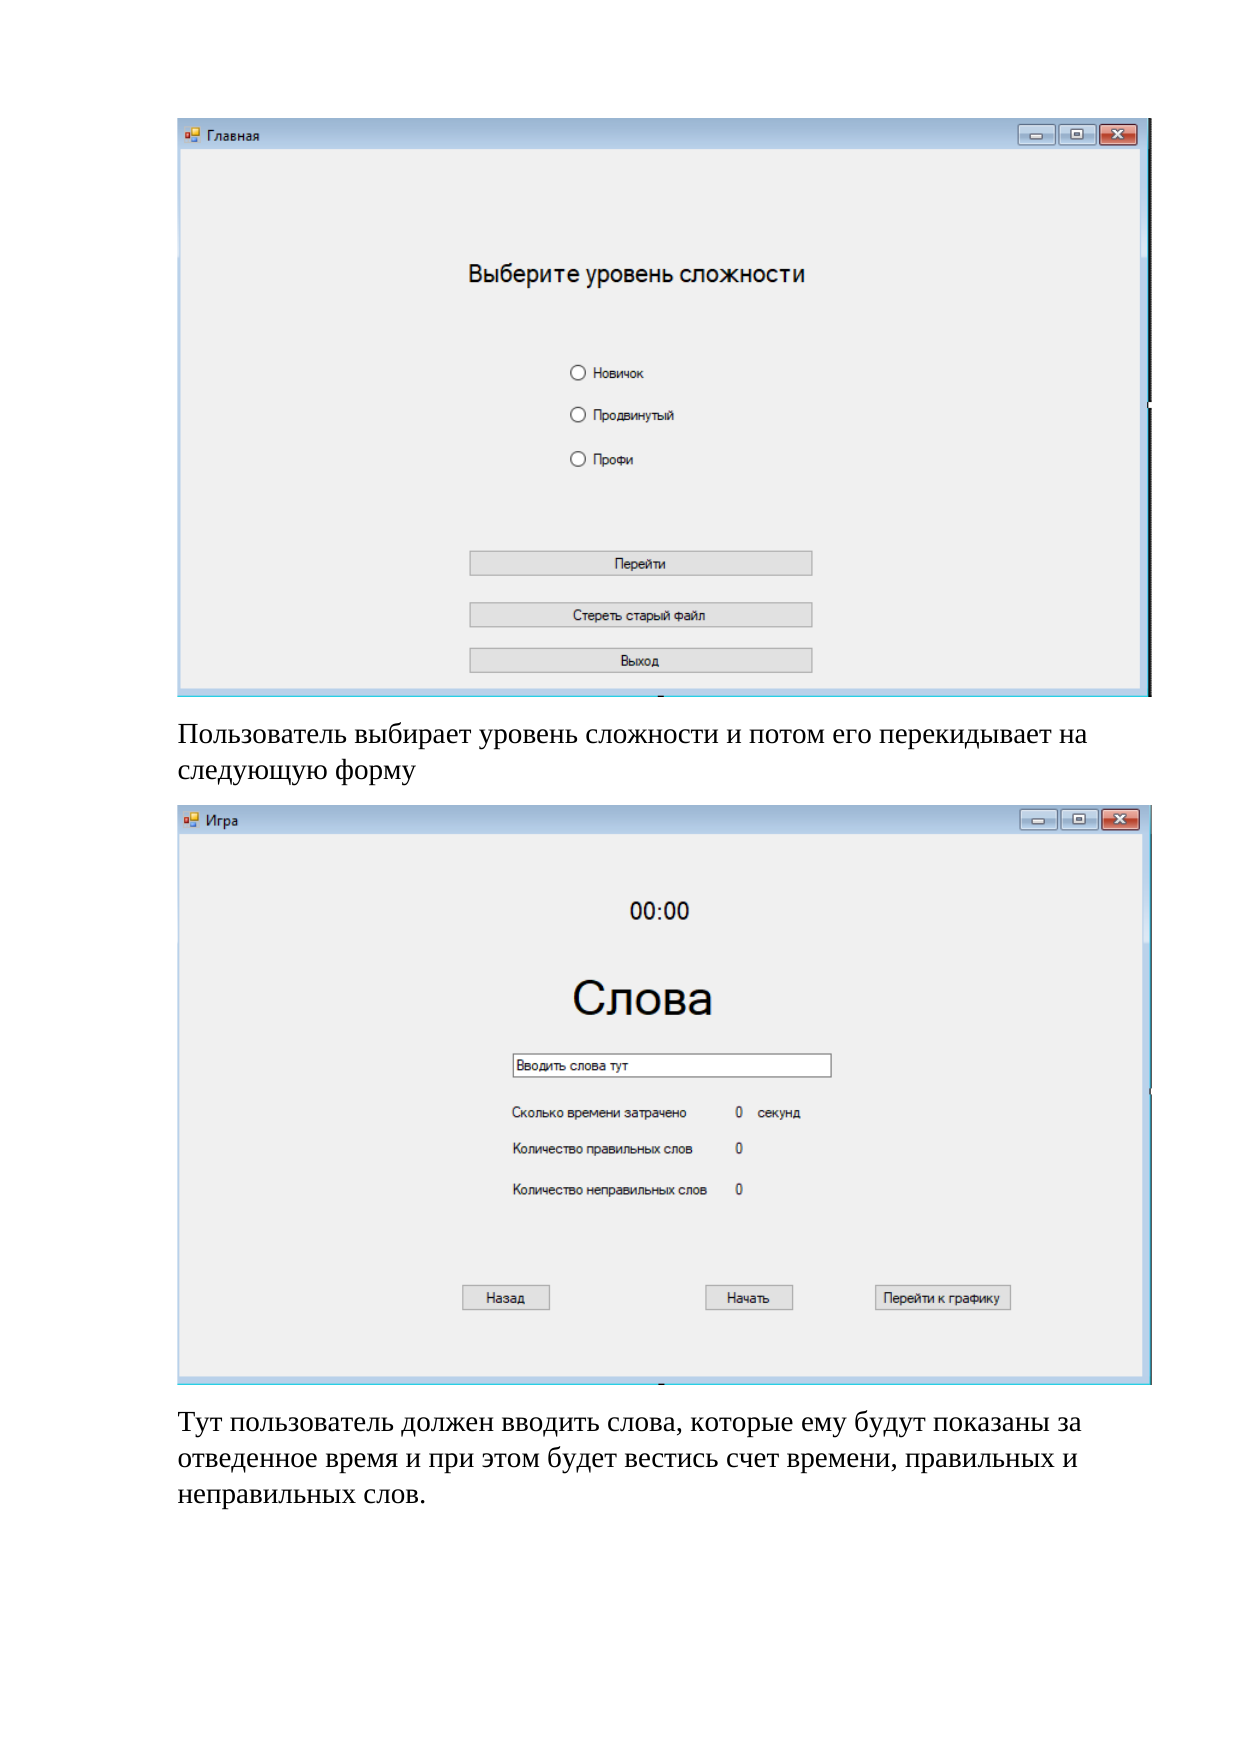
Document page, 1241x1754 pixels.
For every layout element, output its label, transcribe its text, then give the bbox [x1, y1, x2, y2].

picture [177, 118, 1152, 697]
text Тут пользователь должен вводить слова, которые ему будут показаны за отведенное время и при этом будет вестись счет времени, правильных и неправильных слов. [177, 1404, 1152, 1509]
picture [177, 805, 1152, 1385]
text Пользователь выбирает уровень сложности и потом его перекидывает на следующую форму [177, 716, 1152, 786]
